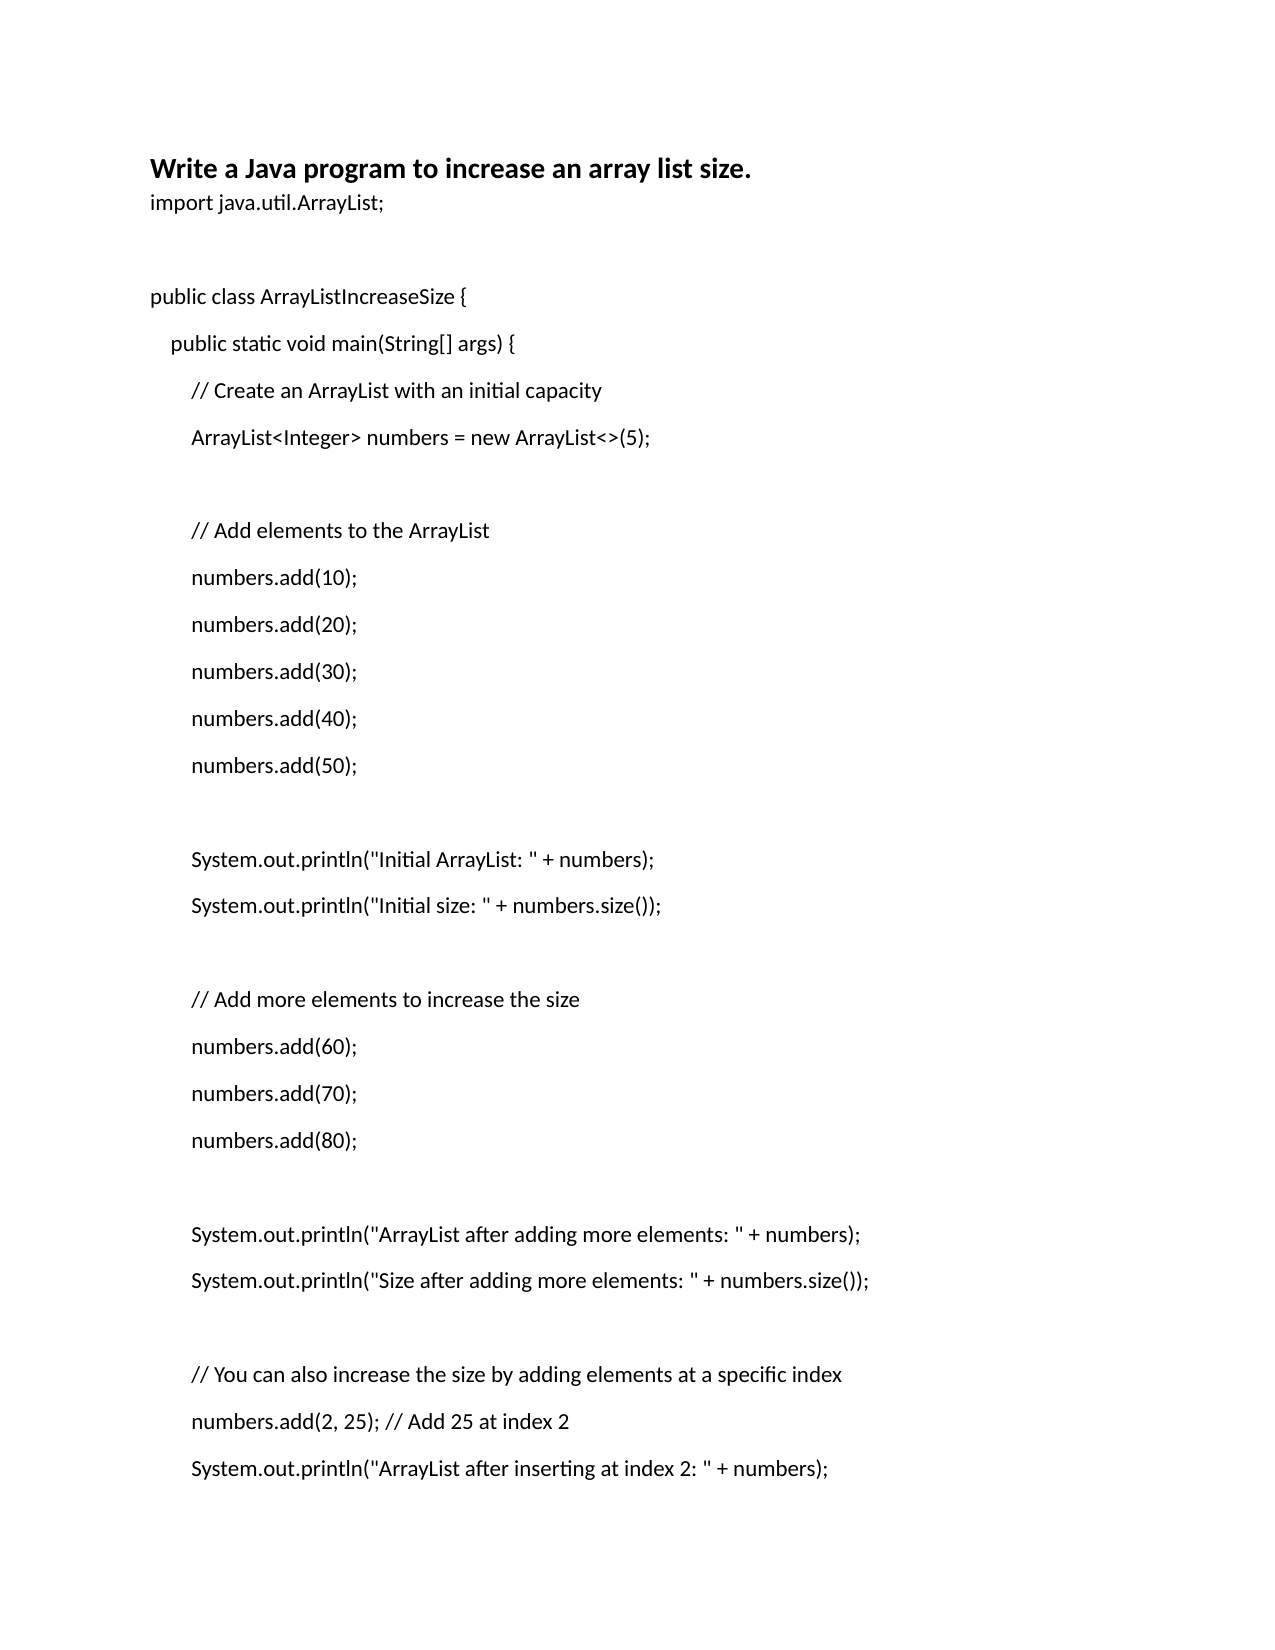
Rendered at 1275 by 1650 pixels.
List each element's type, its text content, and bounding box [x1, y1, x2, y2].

text // You can also increase the size by adding elements at a specific index [150, 1360, 1125, 1388]
text System.out.println("ArrayList after adding more elements: " + numbers); [150, 1220, 1125, 1248]
text numbers.add(20); [150, 610, 1125, 638]
text numbers.add(30); [150, 657, 1125, 685]
text numbers.add(60); [150, 1032, 1125, 1060]
text System.out.println("Initial size: " + numbers.size()); [150, 892, 1125, 919]
text numbers.add(40); [150, 704, 1125, 732]
text numbers.add(10); [150, 563, 1125, 591]
text ArrayList<Integer> numbers = new ArrayList<>(5); [150, 423, 1125, 451]
text Write a Java program to increase an array list size. [150, 150, 1125, 186]
text numbers.add(70); [150, 1079, 1125, 1107]
text // Add more elements to increase the size [150, 985, 1125, 1013]
text numbers.add(2, 25); // Add 25 at index 2 [150, 1407, 1125, 1435]
text System.out.println("Initial ArrayList: " + numbers); [150, 845, 1125, 873]
text System.out.println("Size after adding more elements: " + numbers.size()); [150, 1267, 1125, 1294]
text numbers.add(50); [150, 751, 1125, 779]
text // Add elements to the ArrayList [150, 517, 1125, 544]
text public static void main(String[] args) { [150, 329, 1125, 357]
text import java.util.ArrayList; [150, 188, 1125, 216]
text // Create an ArrayList with an initial capacity [150, 376, 1125, 404]
text public class ArrayListIncreaseSize { [150, 282, 1125, 310]
text System.out.println("ArrayList after inserting at index 2: " + numbers); [150, 1454, 1125, 1482]
text numbers.add(80); [150, 1126, 1125, 1154]
